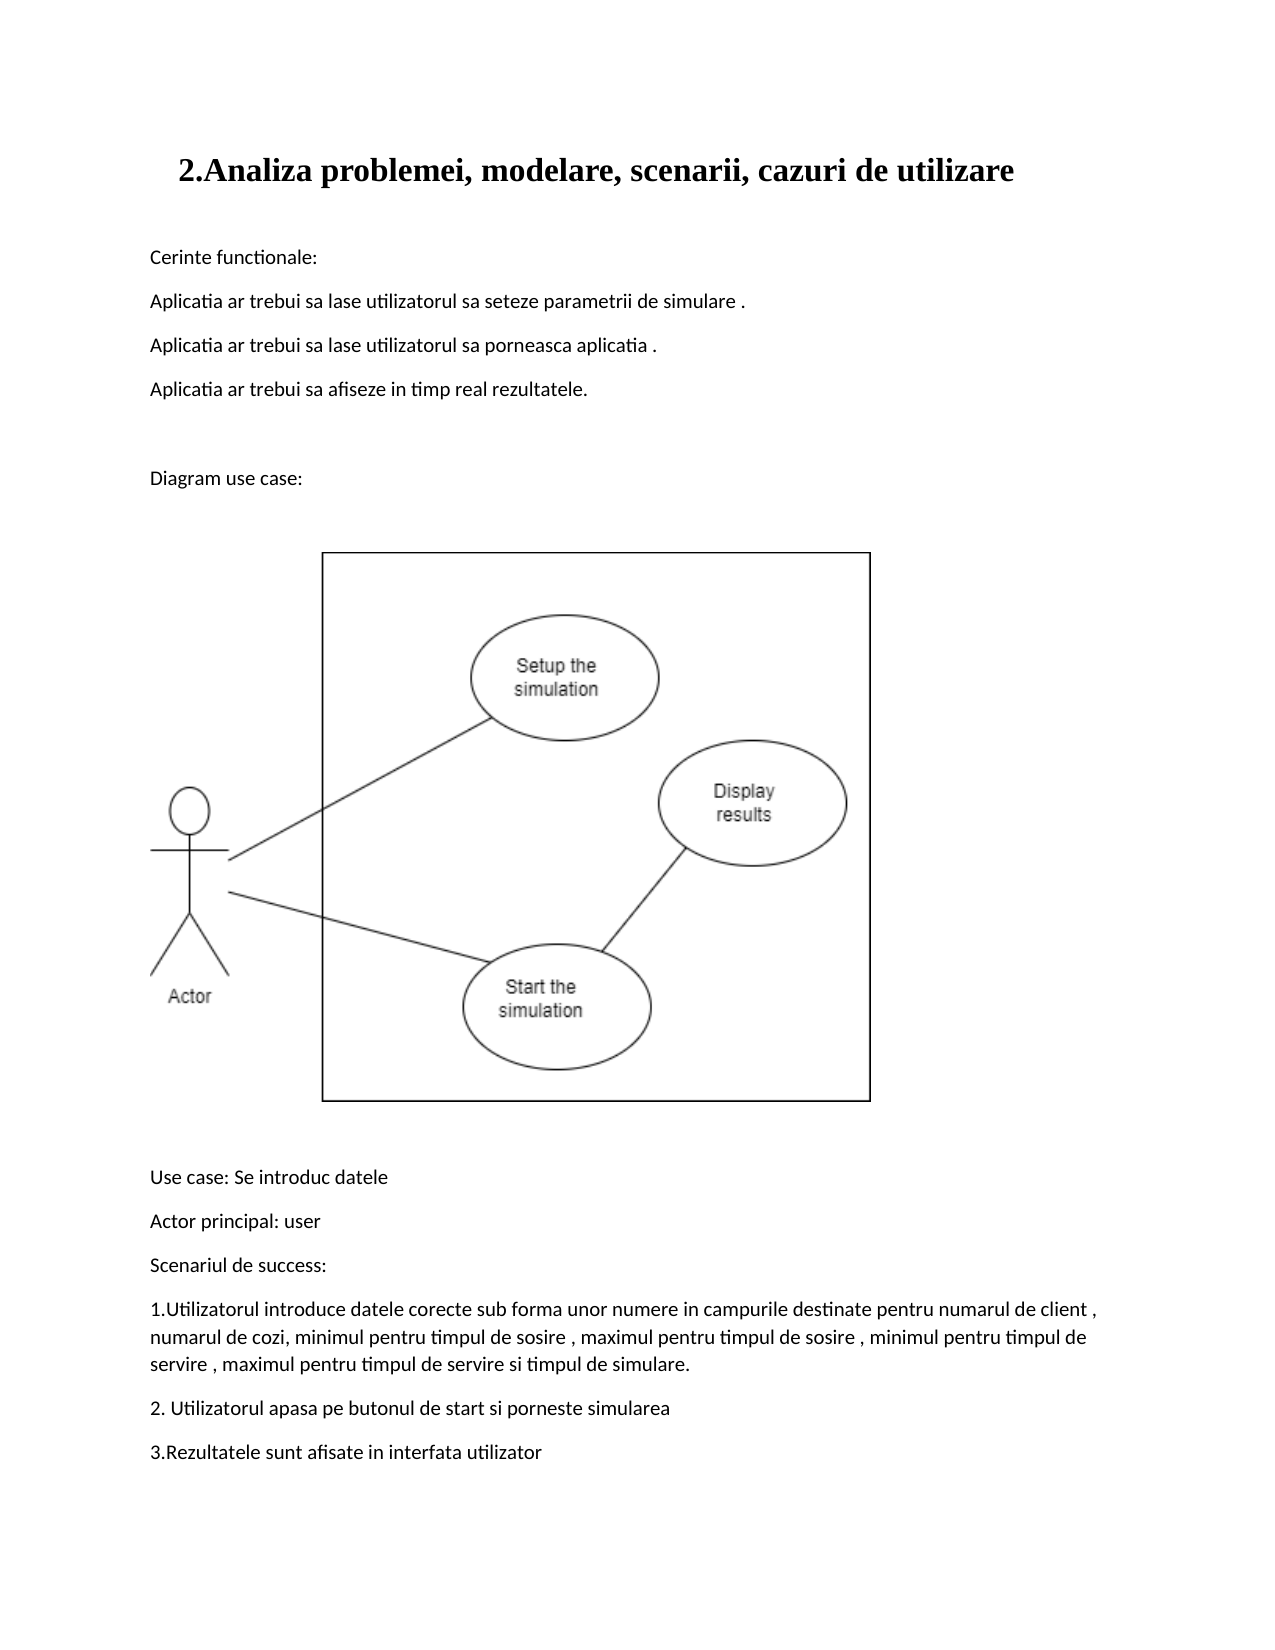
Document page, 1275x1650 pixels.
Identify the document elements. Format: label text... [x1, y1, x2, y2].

picture [150, 552, 871, 1102]
text 1.Utilizatorul introduce datele corecte sub forma unor numere in campurile destinate pentru numarul de client , numarul de cozi, minimul pentru timpul de sosire , maximul pentru timpul de sosire , minimul pentru timpul de servire , maximul pentru timpul de servire si timpul de simulare. [150, 1296, 1125, 1377]
text Aplicatia ar trebui sa lase utilizatorul sa porneasca aplicatia . [150, 332, 1125, 358]
text Actor principal: user [150, 1208, 1125, 1234]
text Aplicatia ar trebui sa lase utilizatorul sa seteze parametrii de simulare . [150, 288, 1125, 314]
text Diagram use case: [150, 465, 1125, 490]
text Aplicatia ar trebui sa afiseze in timp real rezultatele. [150, 377, 1125, 402]
text Cerinte functionale: [150, 244, 1125, 270]
subtitle 2.Analiza problemei, modelare, scenarii, cazuri de utilizare [178, 150, 1125, 188]
text Use case: Se introduc datele [150, 1164, 1125, 1190]
text Scenariul de success: [150, 1252, 1125, 1278]
text 3.Rezultatele sunt afisate in interfata utilizator [150, 1439, 1125, 1465]
text 2. Utilizatorul apasa pe butonul de start si porneste simularea [150, 1395, 1125, 1421]
